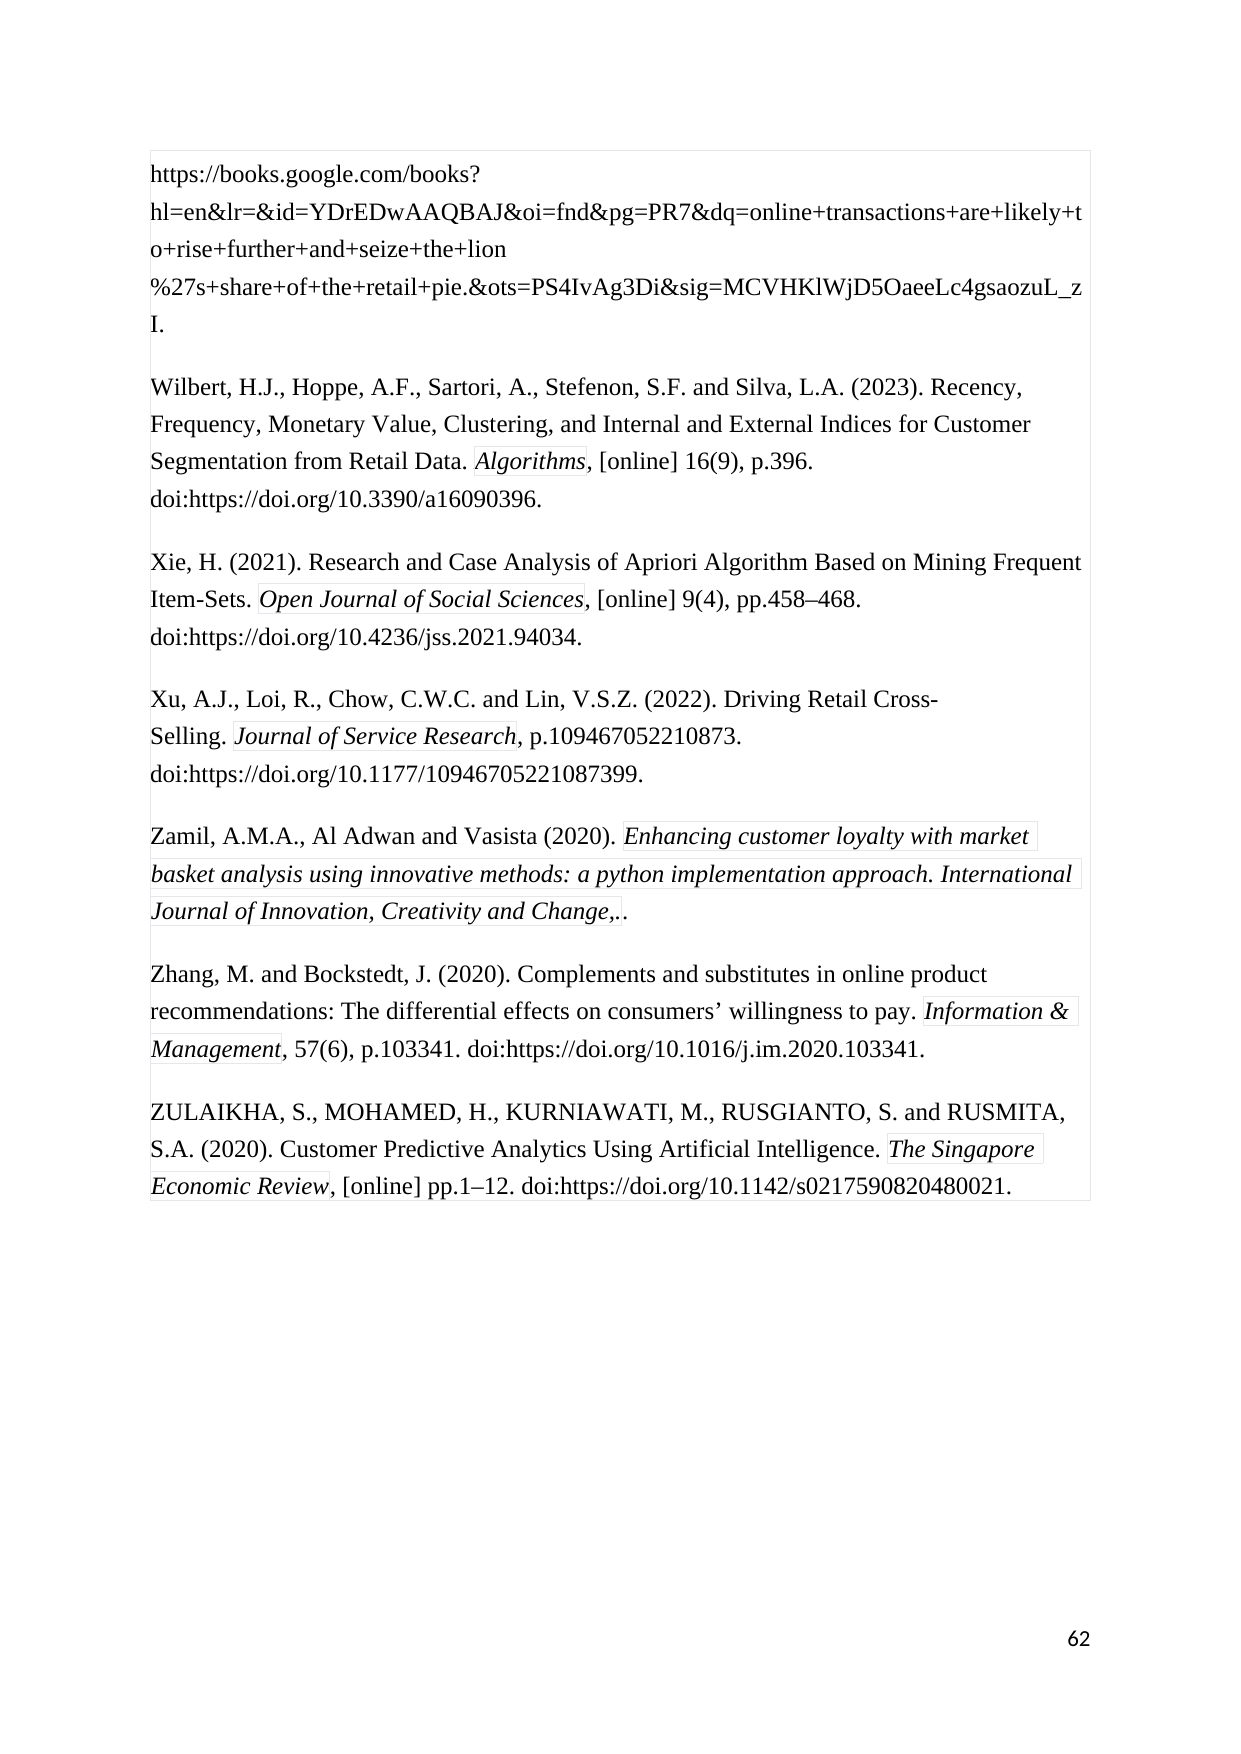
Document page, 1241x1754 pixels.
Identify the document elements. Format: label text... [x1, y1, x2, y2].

text Zhang, M. and Bockstedt, J. (2020). Complements and substitutes in online product recommendations: The differential effects on consumers’ willingness to pay. Information & Management, 57(6), p.103341. doi:https://doi.org/10.1016/j.im.2020.103341. [151, 950, 1090, 1063]
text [151, 151, 1090, 338]
text ZULAIKHA, S., MOHAMED, H., KURNIAWATI, M., RUSGIANTO, S. and RUSMITA, S.A. (2020). Customer Predictive Analytics Using Artificial Intelligence. The Singapore Economic Review, [online] pp.1–12. doi:https://doi.org/10.1142/s0217590820480021. [151, 1087, 1090, 1200]
text Wilbert, H.J., Hoppe, A.F., Sartori, A., Stefenon, S.F. and Silva, L.A. (2023). Recency, Frequency, Monetary Value, Clustering, and Internal and External Indices for Customer Segmentation from Retail Data. Algorithms, [online] 16(9), p.396. doi:https://doi.org/10.3390/a16090396. [151, 362, 1090, 513]
text Xu, A.J., Loi, R., Chow, C.W.C. and Lin, V.S.Z. (2022). Driving Retail Cross-Selling. Journal of Service Research, p.109467052210873. doi:https://doi.org/10.1177/10946705221087399. [151, 675, 1090, 788]
text Xie, H. (2021). Research and Case Analysis of Apriori Algorithm Based on Mining Frequent Item-Sets. Open Journal of Social Sciences, [online] 9(4), pp.458–468. doi:https://doi.org/10.4236/jss.2021.94034. [151, 537, 1090, 651]
text Zamil, A.M.A., Al Adwan and Vasista (2020). Enhancing customer loyalty with market basket analysis using innovative methods: a python implementation approach. International Journal of Innovation, Creativity and Change,.. [151, 812, 1090, 926]
